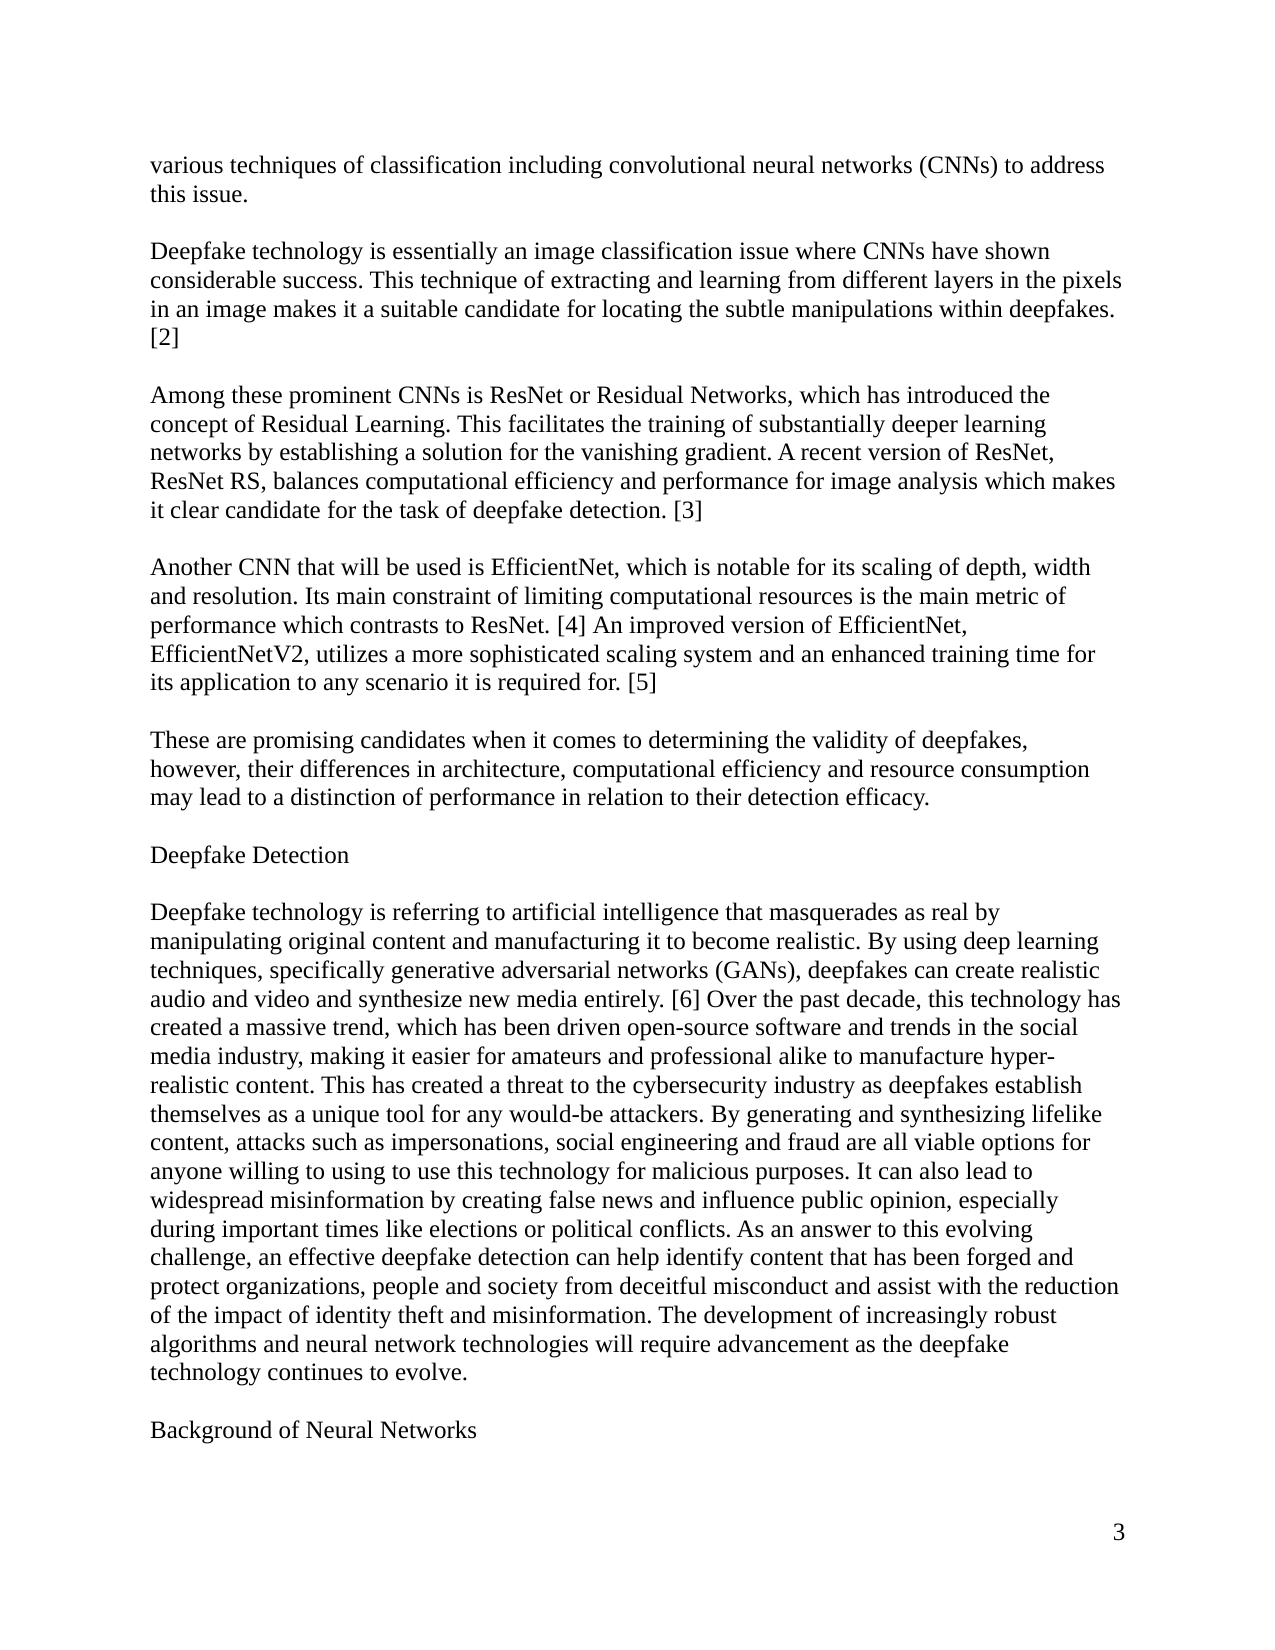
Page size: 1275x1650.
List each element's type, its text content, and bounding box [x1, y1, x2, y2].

text Deepfake technology is essentially an image classification issue where CNNs have shown considerable success. This technique of extracting and learning from different layers in the pixels in an image makes it a suitable candidate for locating the subtle manipulations within deepfakes. [150, 236, 1125, 351]
text Background of Neural Networks [150, 1415, 1125, 1444]
text Another CNN that will be used is EfficientNet, which is notable for its scaling of depth, width and resolution. Its main constraint of limiting computational resources is the main metric of performance which contrasts to ResNet. An improved version of EfficientNet, EfficientNetV2, utilizes a more sophisticated scaling system and an enhanced training time for its application to any scenario it is required for. [150, 552, 1125, 696]
text Deepfake technology is referring to artificial intelligence that masquerades as real by manipulating original content and manufacturing it to become realistic. By using deep learning techniques, specifically generative adversarial networks (GANs), deepfakes can create realistic audio and video and synthesize new media entirely. Over the past decade, this technology has created a massive trend, which has been driven open-source software and trends in the social media industry, making it easier for amateurs and professional alike to manufacture hyper-realistic content. This has created a threat to the cybersecurity industry as deepfakes establish themselves as a unique tool for any would-be attackers. By generating and synthesizing lifelike content, attacks such as impersonations, social engineering and fraud are all viable options for anyone willing to using to use this technology for malicious purposes. It can also lead to widespread misinformation by creating false news and influence public opinion, especially during important times like elections or political conflicts. As an answer to this evolving challenge, an effective deepfake detection can help identify content that has been forged and protect organizations, people and society from deceitful misconduct and assist with the reduction of the impact of identity theft and misinformation. The development of increasingly robust algorithms and neural network technologies will require advancement as the deepfake technology continues to evolve. [150, 897, 1125, 1386]
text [150, 150, 1125, 207]
text Among these prominent CNNs is ResNet or Residual Networks, which has introduced the concept of Residual Learning. This facilitates the training of substantially deeper learning networks by establishing a solution for the vanishing gradient. A recent version of ResNet, ResNet RS, balances computational efficiency and performance for image analysis which makes it clear candidate for the task of deepfake detection. [150, 380, 1125, 524]
text These are promising candidates when it comes to determining the validity of deepfakes, however, their differences in architecture, computational efficiency and resource consumption may lead to a distinction of performance in relation to their detection efficacy. [150, 725, 1125, 811]
text Deepfake Detection [150, 840, 1125, 869]
